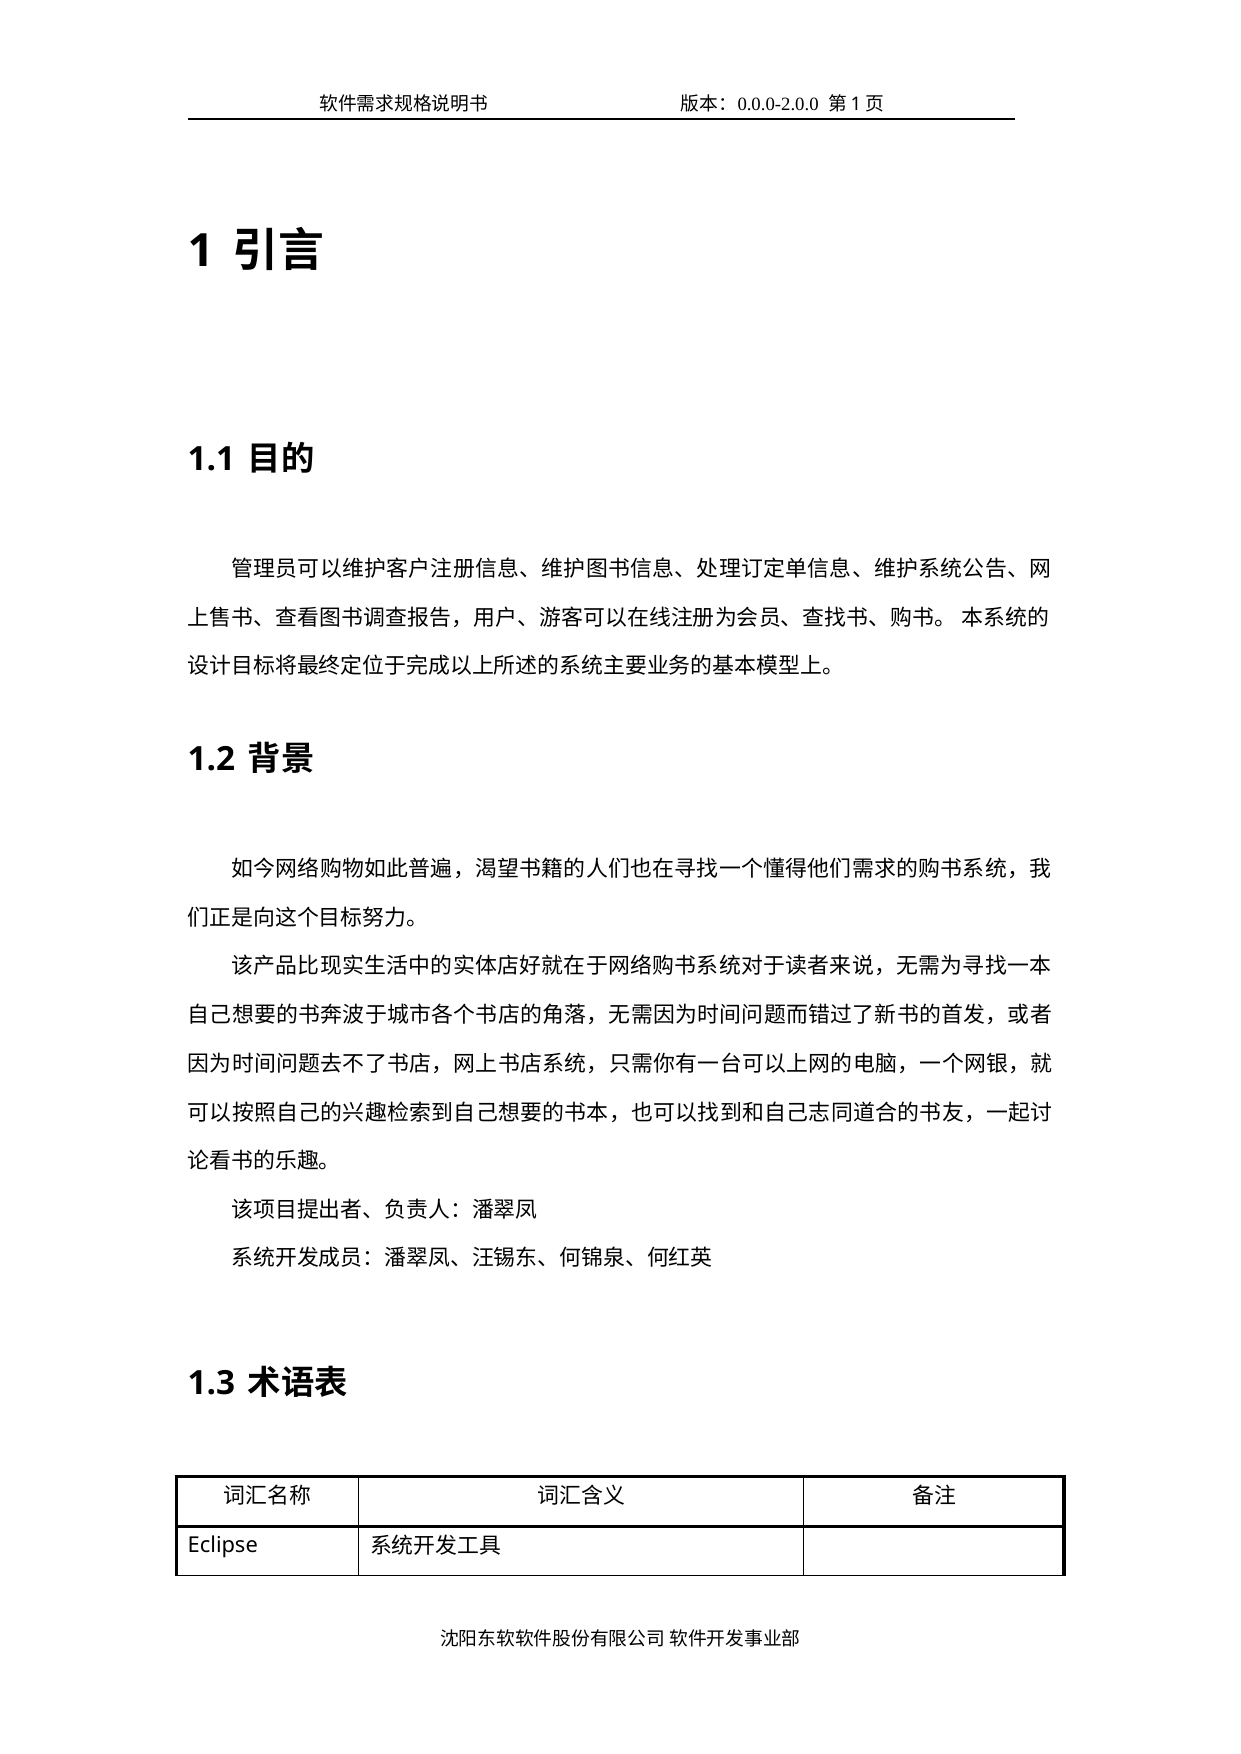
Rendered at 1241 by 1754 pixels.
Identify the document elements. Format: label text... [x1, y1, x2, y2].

text 系统开发成员：潘翠凤、汪锡东、何锦泉、何红英 [187, 1239, 1053, 1272]
table_header 备注 [804, 1478, 1062, 1525]
subtitle 背景 [187, 723, 1053, 788]
subtitle 目的 [187, 423, 1053, 488]
table_cell Eclipse [178, 1528, 358, 1574]
table_cell 系统开发工具 [359, 1528, 803, 1574]
table_cell [804, 1528, 1062, 1574]
table_header 词汇含义 [359, 1478, 803, 1525]
text 该项目提出者、负责人：潘翠凤 [187, 1191, 1053, 1224]
text 如今网络购物如此普遍，渴望书籍的人们也在寻找一个懂得他们需求的购书系统，我们正是向这个目标努力。 [187, 851, 1053, 932]
text 管理员可以维护客户注册信息、维护图书信息、处理订定单信息、维护系统公告、网上售书、查看图书调查报告，用户、游客可以在线注册为会员、查找书、购书。 本系统的设计目标将最终定位于完成以上所述的系统主要业务的基本模型上。 [187, 550, 1053, 680]
table_header 词汇名称 [178, 1478, 358, 1525]
subtitle 术语表 [187, 1347, 1053, 1412]
subtitle 引言 [187, 197, 1053, 295]
text 该产品比现实生活中的实体店好就在于网络购书系统对于读者来说，无需为寻找一本自己想要的书奔波于城市各个书店的角落，无需因为时间问题而错过了新书的首发，或者因为时间问题去不了书店，网上书店系统，只需你有一台可以上网的电脑，一个网银，就可以按照自己的兴趣检索到自己想要的书本，也可以找到和自己志同道合的书友，一起讨论看书的乐趣。 [187, 948, 1053, 1175]
